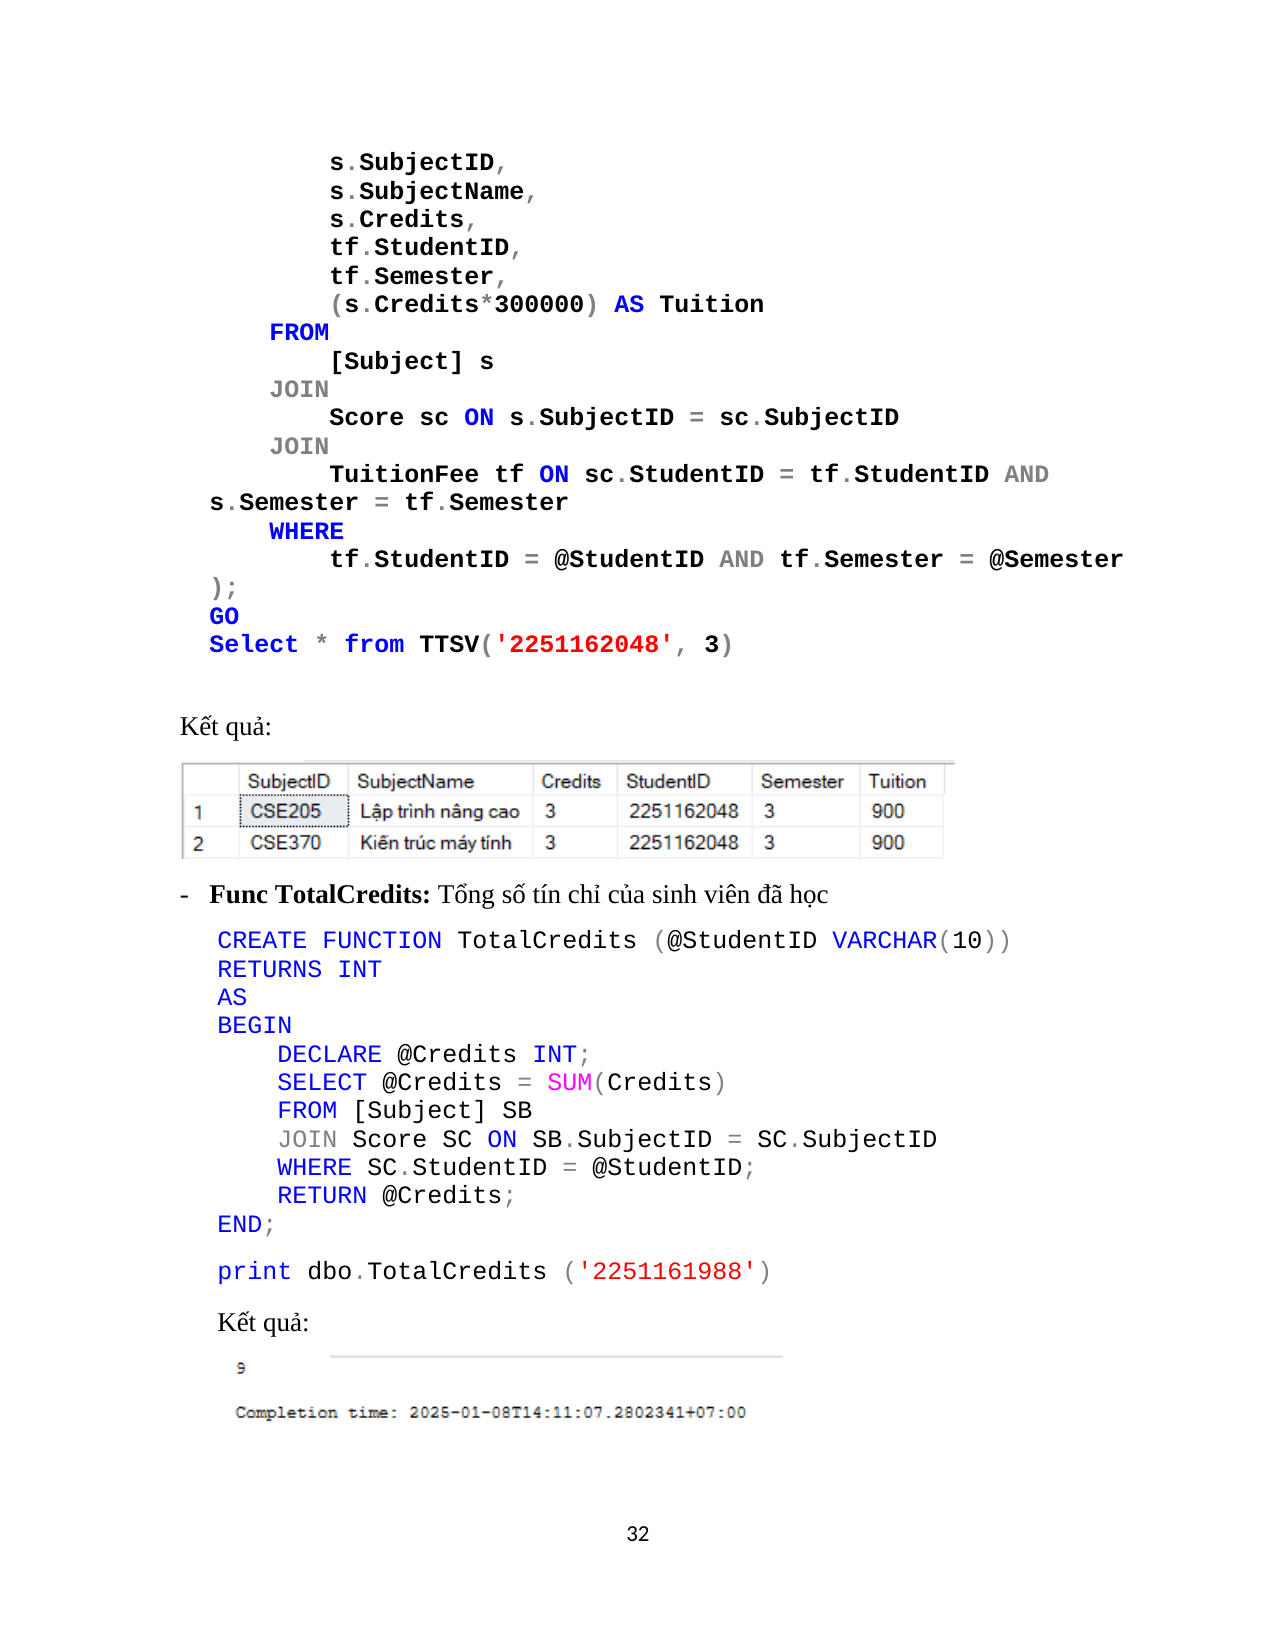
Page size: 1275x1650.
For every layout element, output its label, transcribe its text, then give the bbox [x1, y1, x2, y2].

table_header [168, 150, 1136, 660]
text DECLARE @Credits INT; [217, 1041, 1125, 1069]
text print dbo.TotalCredits ('2251161988') [217, 1258, 1125, 1287]
text RETURNS INT [217, 956, 1125, 984]
text CREATE FUNCTION TotalCredits (@StudentID VARCHAR(10)) [217, 928, 1125, 956]
text SELECT @Credits = SUM(Credits) [217, 1069, 1125, 1098]
picture [217, 1355, 783, 1448]
text Kết quả: [217, 1306, 1125, 1337]
text WHERE SC.StudentID = @StudentID; [217, 1154, 1125, 1183]
list Func TotalCredits: Tổng số tín chỉ của sinh viên đã học [179, 878, 1125, 909]
text RETURN @Credits; [217, 1183, 1125, 1211]
text Kết quả: [179, 710, 1125, 741]
text JOIN Score SC ON SB.SubjectID = SC.SubjectID [217, 1126, 1125, 1154]
text FROM [Subject] SB [217, 1098, 1125, 1126]
picture [179, 760, 955, 859]
text AS [217, 984, 1125, 1013]
text BEGIN [217, 1013, 1125, 1041]
text END; [217, 1211, 1125, 1239]
